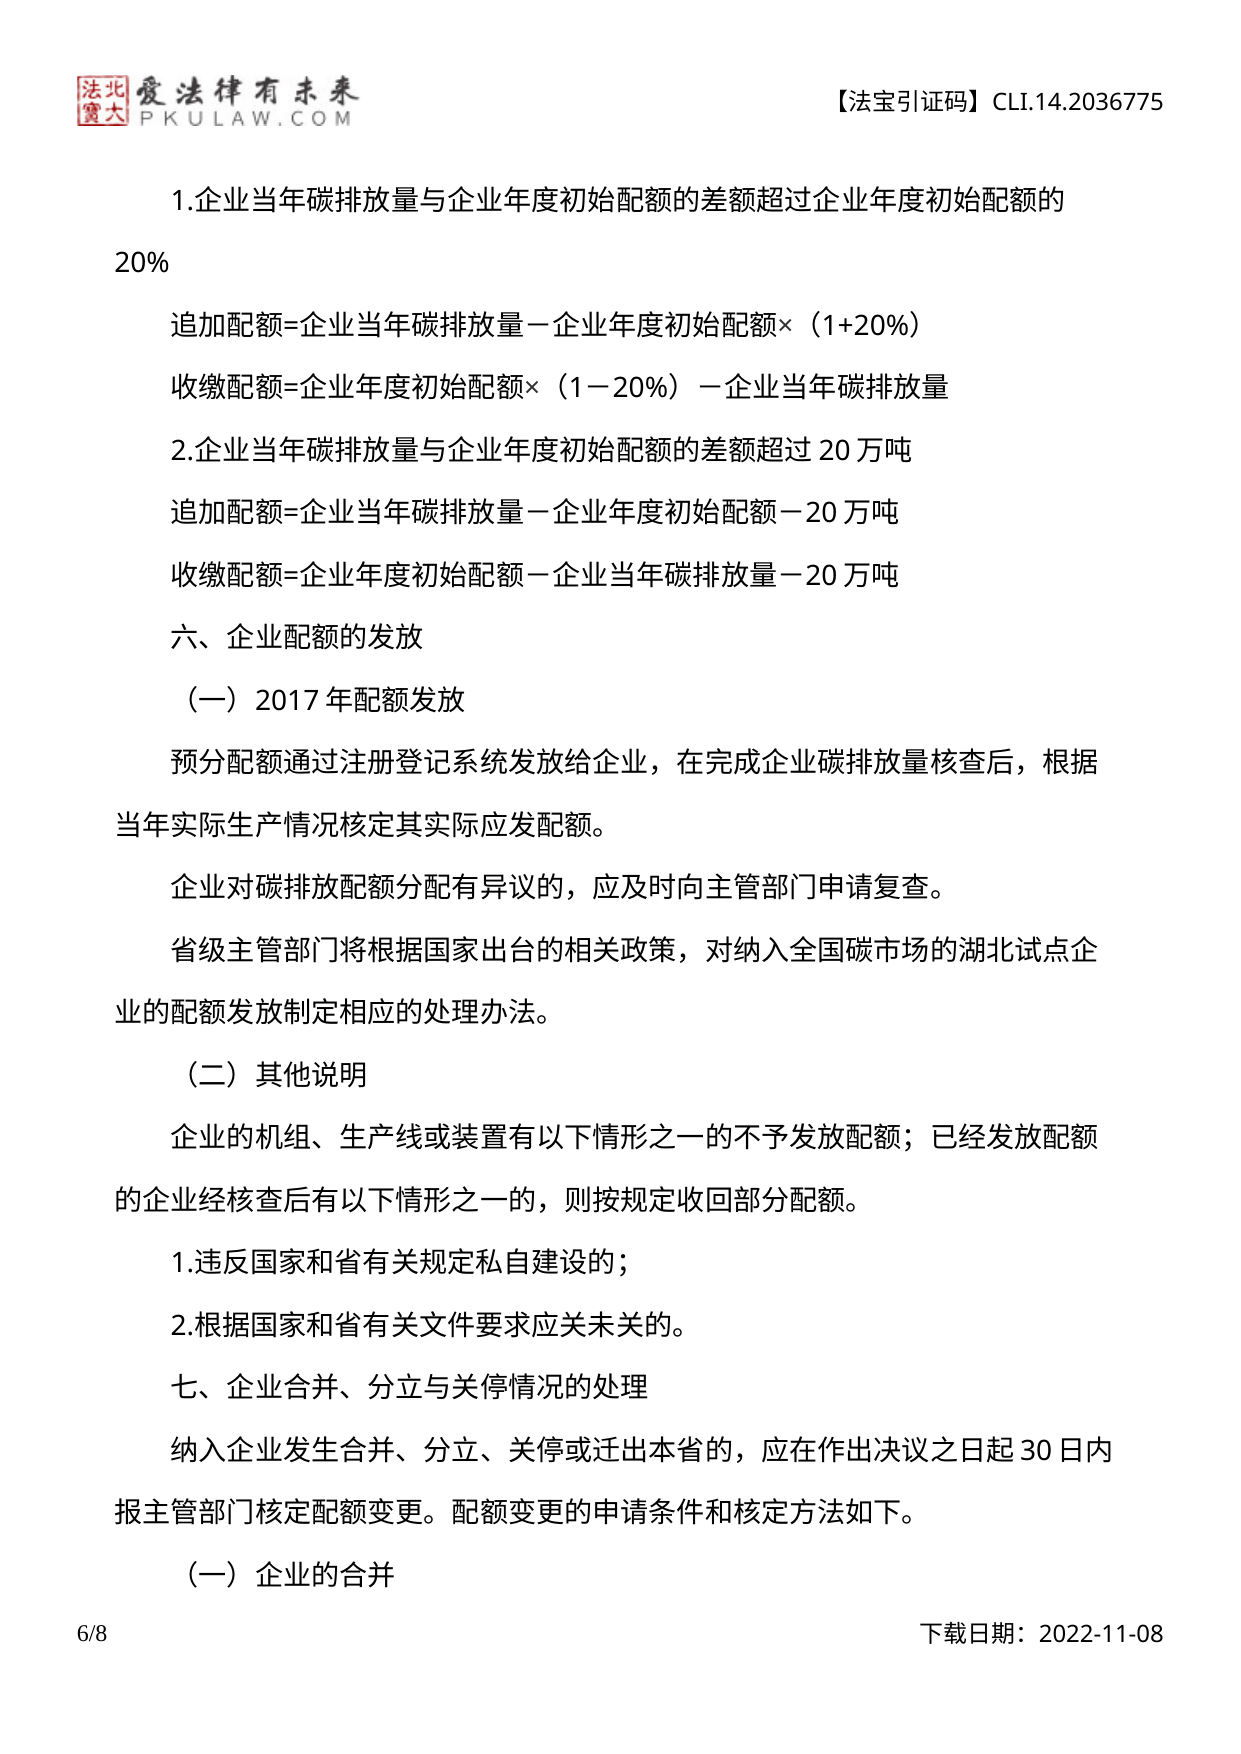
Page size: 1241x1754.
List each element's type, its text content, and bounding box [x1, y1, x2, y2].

text 收缴配额=企业年度初始配额－企业当年碳排放量－20万吨 [114, 531, 1126, 593]
text （一）2017年配额发放 [114, 656, 1126, 718]
text 企业对碳排放配额分配有异议的，应及时向主管部门申请复查。 [114, 843, 1126, 906]
text （一）企业的合并 [114, 1531, 1126, 1593]
picture [76, 75, 361, 126]
text 六、企业配额的发放 [114, 593, 1126, 656]
text 追加配额=企业当年碳排放量－企业年度初始配额×（1+20%） [114, 281, 1126, 343]
text 1.违反国家和省有关规定私自建设的； [114, 1218, 1126, 1281]
text 追加配额=企业当年碳排放量－企业年度初始配额－20万吨 [114, 468, 1126, 531]
text 企业的机组、生产线或装置有以下情形之一的不予发放配额；已经发放配额的企业经核查后有以下情形之一的，则按规定收回部分配额。 [114, 1093, 1126, 1218]
text 1.企业当年碳排放量与企业年度初始配额的差额超过企业年度初始配额的20% [114, 156, 1126, 281]
text 七、企业合并、分立与关停情况的处理 [114, 1343, 1126, 1406]
text 2.企业当年碳排放量与企业年度初始配额的差额超过20万吨 [114, 406, 1126, 468]
text 省级主管部门将根据国家出台的相关政策，对纳入全国碳市场的湖北试点企业的配额发放制定相应的处理办法。 [114, 906, 1126, 1031]
text 预分配额通过注册登记系统发放给企业，在完成企业碳排放量核查后，根据当年实际生产情况核定其实际应发配额。 [114, 718, 1126, 843]
text 纳入企业发生合并、分立、关停或迁出本省的，应在作出决议之日起30日内报主管部门核定配额变更。配额变更的申请条件和核定方法如下。 [114, 1406, 1126, 1531]
text （二）其他说明 [114, 1031, 1126, 1093]
text 2.根据国家和省有关文件要求应关未关的。 [114, 1281, 1126, 1343]
text 收缴配额=企业年度初始配额×（1－20%）－企业当年碳排放量 [114, 343, 1126, 406]
